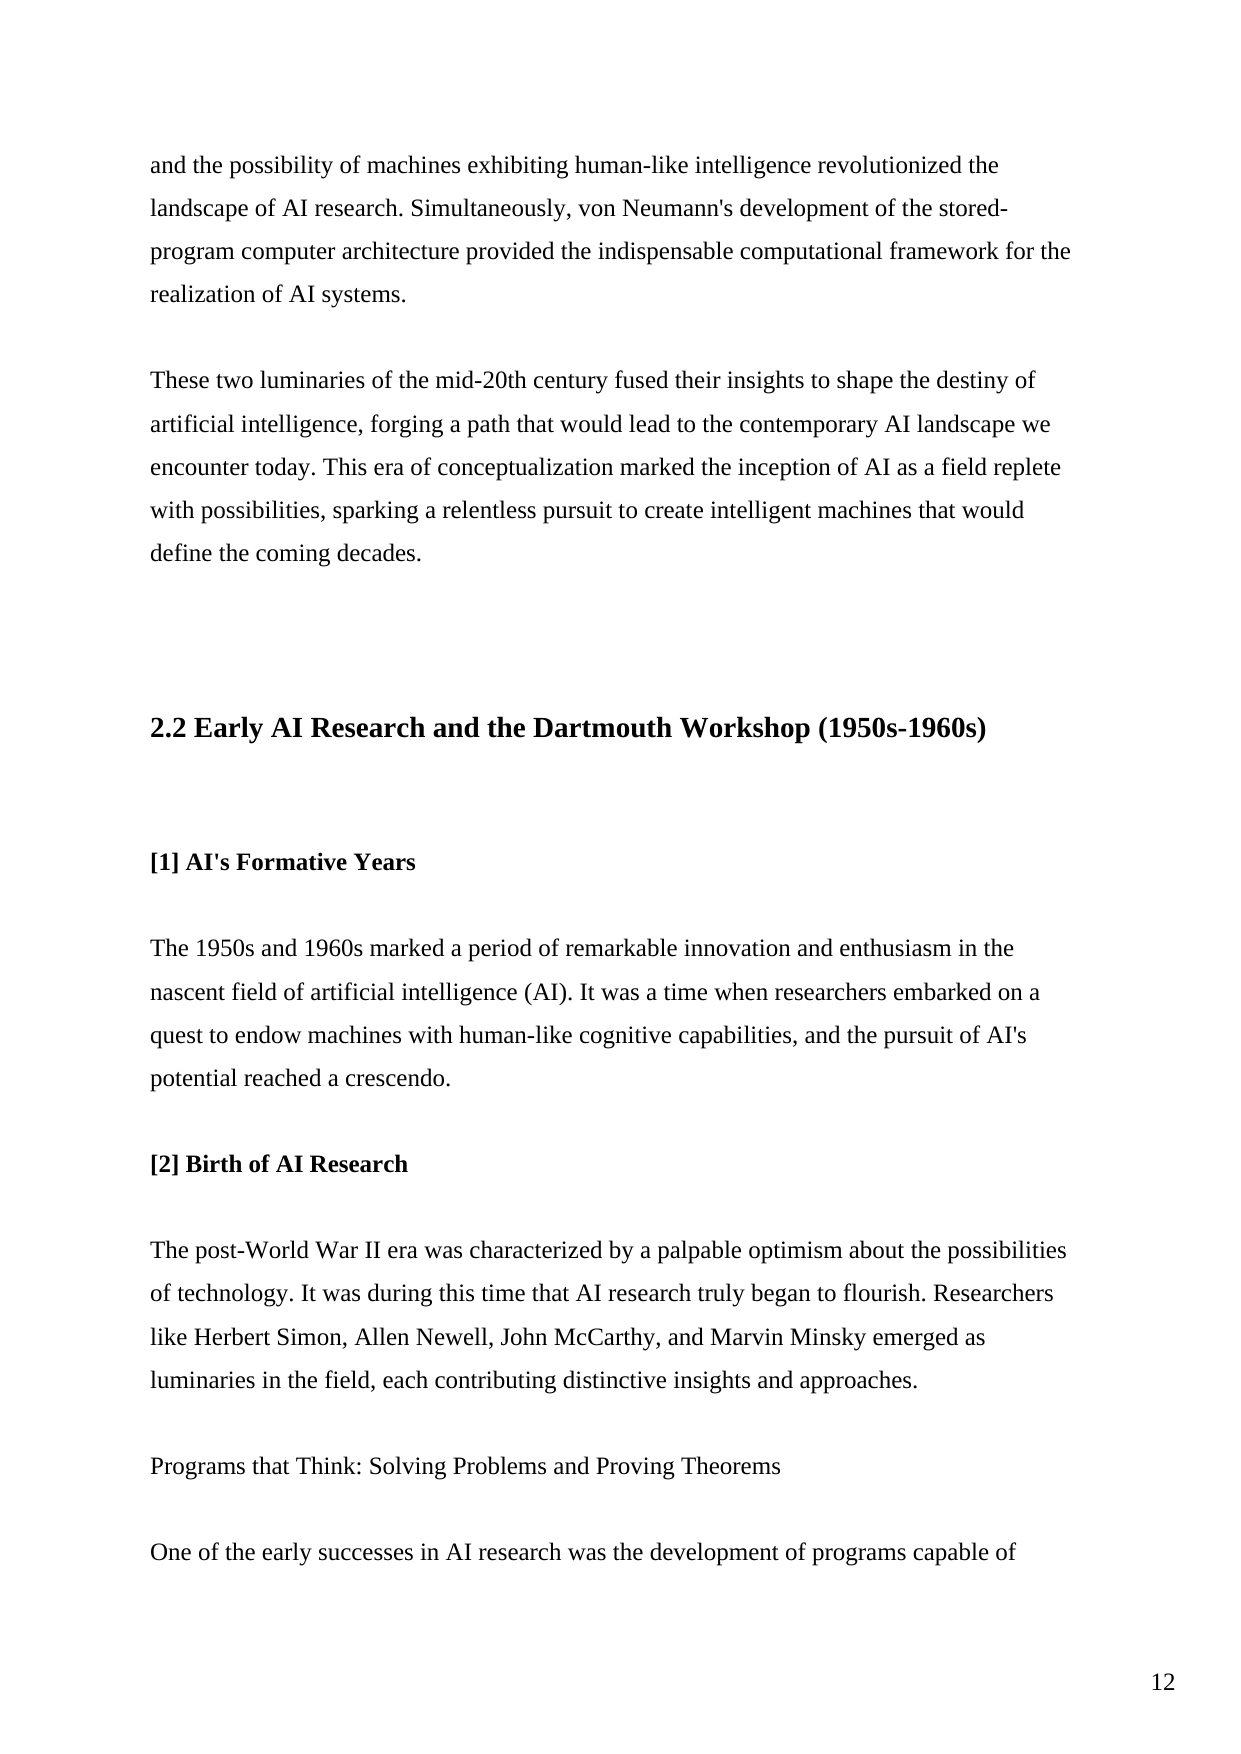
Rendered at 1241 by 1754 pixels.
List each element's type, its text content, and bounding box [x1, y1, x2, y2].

text These two luminaries of the mid-20th century fused their insights to shape the destiny of artificial intelligence, forging a path that would lead to the contemporary AI landscape we encounter today. This era of conceptualization marked the inception of AI as a field replete with possibilities, sparking a relentless pursuit to create intelligent machines that would define the coming decades. [150, 366, 1090, 567]
text Programs that Think: Solving Problems and Proving Theorems [150, 1451, 1090, 1480]
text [150, 1537, 1090, 1566]
text [2] Birth of AI Research [150, 1149, 1090, 1178]
text 2.2 Early AI Research and the Dartmouth Workshop (1950s-1960s) [150, 711, 1090, 744]
text [1] AI's Formative Years [150, 847, 1090, 876]
text The 1950s and 1960s marked a period of remarkable innovation and enthusiasm in the nascent field of artificial intelligence (AI). It was a time when researchers embarked on a quest to endow machines with human-like cognitive capabilities, and the pursuit of AI's potential reached a crescendo. [150, 933, 1090, 1092]
text The post-World War II era was characterized by a palpable optimism about the possibilities of technology. It was during this time that AI research truly began to flourish. Researchers like Herbert Simon, Allen Newell, John McCarthy, and Marvin Minsky emerged as luminaries in the field, each contributing distinctive insights and approaches. [150, 1235, 1090, 1393]
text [150, 150, 1090, 308]
